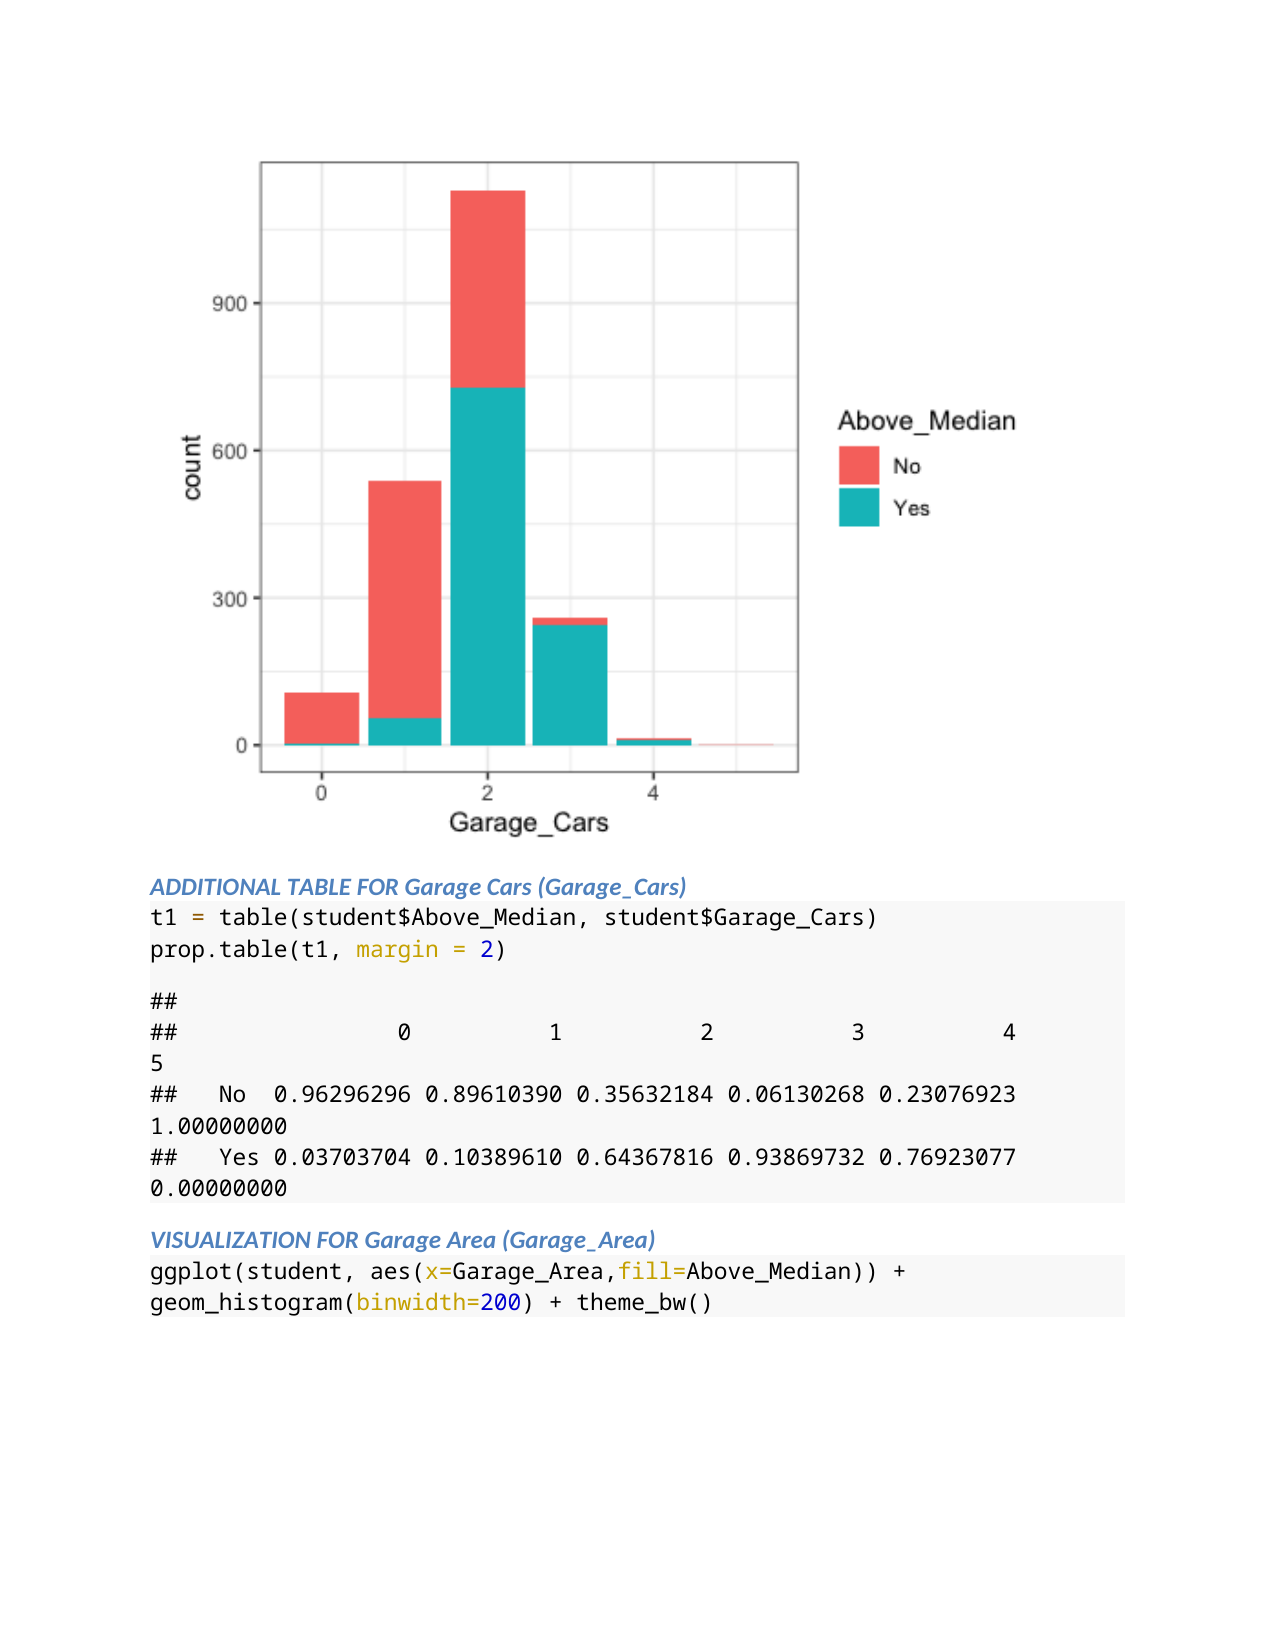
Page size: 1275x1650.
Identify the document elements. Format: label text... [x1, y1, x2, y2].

text ggplot(student, aes(x=Garage_Area,fill=Above_Median)) + geom_histogram(binwidth=200) + theme_bw() [714, 1255, 1125, 1317]
subtitle VISUALIZATION FOR Garage Area (Garage_Area) [150, 1224, 1125, 1255]
text t1 = table(student$Above_Median, student$Garage_Cars) prop.table(t1, margin = 2) [507, 901, 1125, 964]
picture [168, 150, 1044, 850]
subtitle ADDITIONAL TABLE FOR Garage Cars (Garage_Cars) [150, 871, 1125, 901]
text ## ## 0 1 2 3 4 5 ## No 0.96296296 0.89610390 0.35632184 0.06130268 0.23076923 1.00000000 ## Yes 0.03703704 0.10389610 0.64367816 0.93869732 0.76923077 0.00000000 [150, 985, 1125, 1203]
